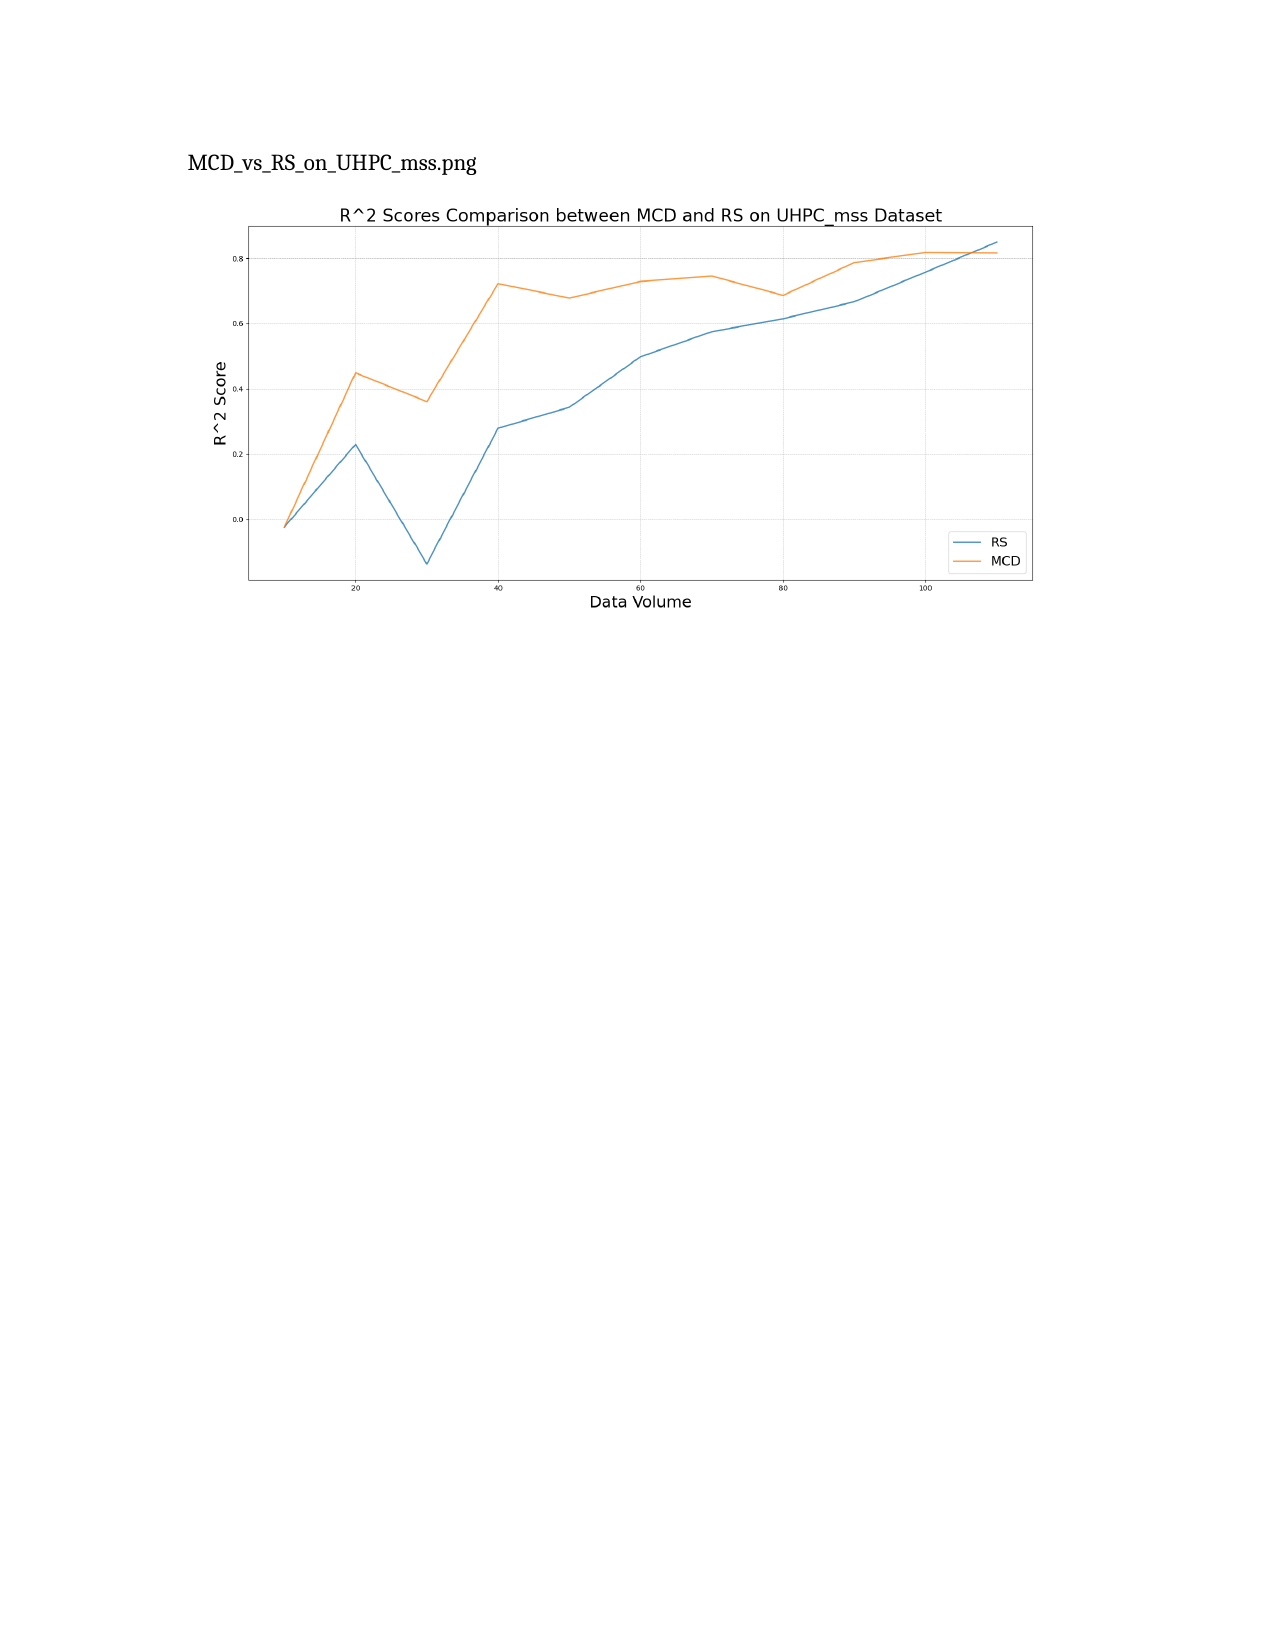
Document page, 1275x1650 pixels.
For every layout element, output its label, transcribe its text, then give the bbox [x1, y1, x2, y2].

picture [206, 201, 1040, 618]
text MCD_vs_RS_on_UHPC_mss.png [187, 150, 1087, 176]
